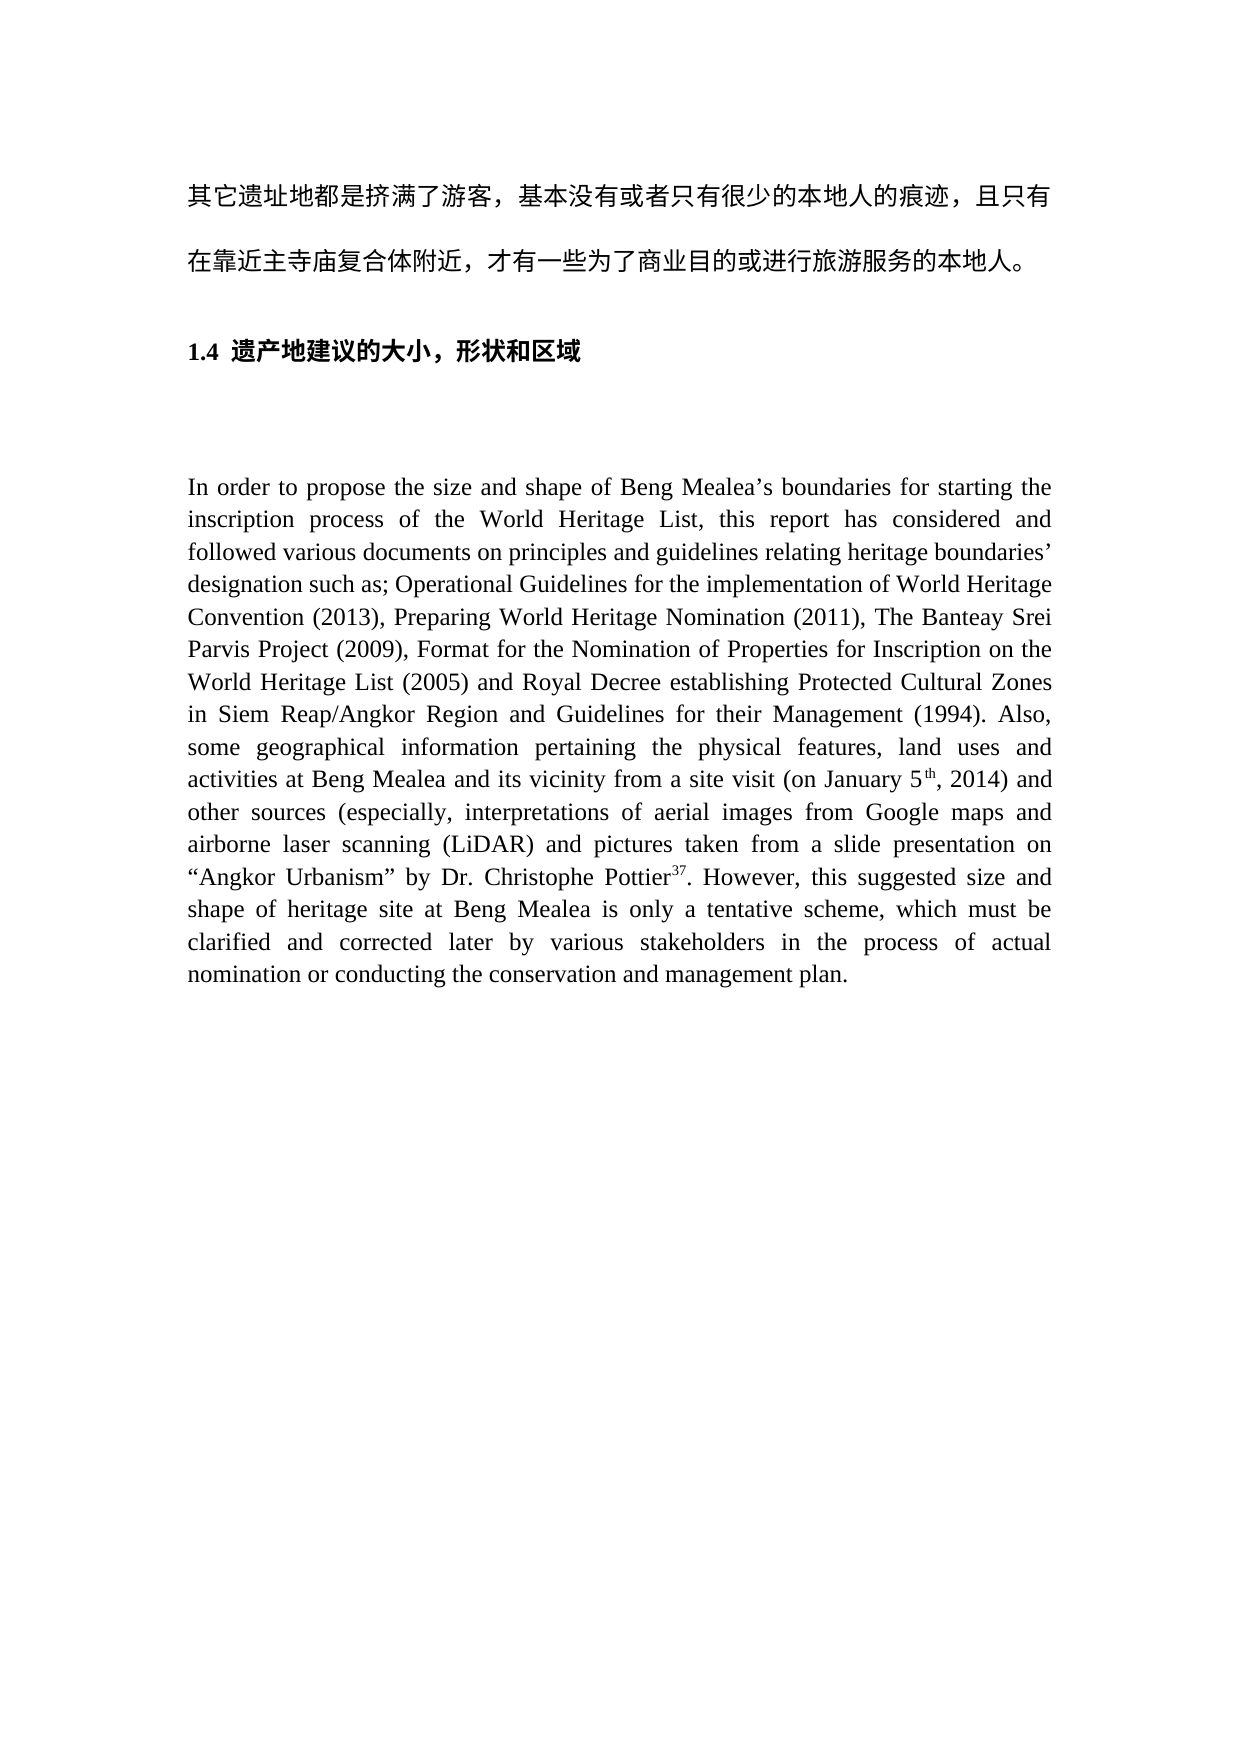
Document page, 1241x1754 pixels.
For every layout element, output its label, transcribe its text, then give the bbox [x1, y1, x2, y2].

list 遗产地建议的大小，形状和区域 [187, 317, 1053, 382]
text In order to propose the size and shape of Beng Mealea’s boundaries for starting the inscription process of the World Heritage List, this report has considered and followed various documents on principles and guidelines relating heritage boundaries’ designation such as; Operational Guidelines for the implementation of World Heritage Convention (2013), Preparing World Heritage Nomination (2011), The Banteay Srei Parvis Project (2009), Format for the Nomination of Properties for Inscription on the World Heritage List (2005) and Royal Decree establishing Protected Cultural Zones in Siem Reap/Angkor Region and Guidelines for their Management (1994). Also, some geographical information pertaining the physical features, land uses and activities at Beng Mealea and its vicinity from a site visit (on January 5th, 2014) and other sources (especially, interpretations of aerial images from Google maps and airborne laser scanning (LiDAR) and pictures taken from a slide presentation on “Angkor Urbanism” by Dr. Christophe Pottier37. However, this suggested size and shape of heritage site at Beng Mealea is only a tentative scheme, which must be clarified and corrected later by various stakeholders in the process of actual nomination or conducting the conservation and management plan. [187, 470, 1053, 990]
